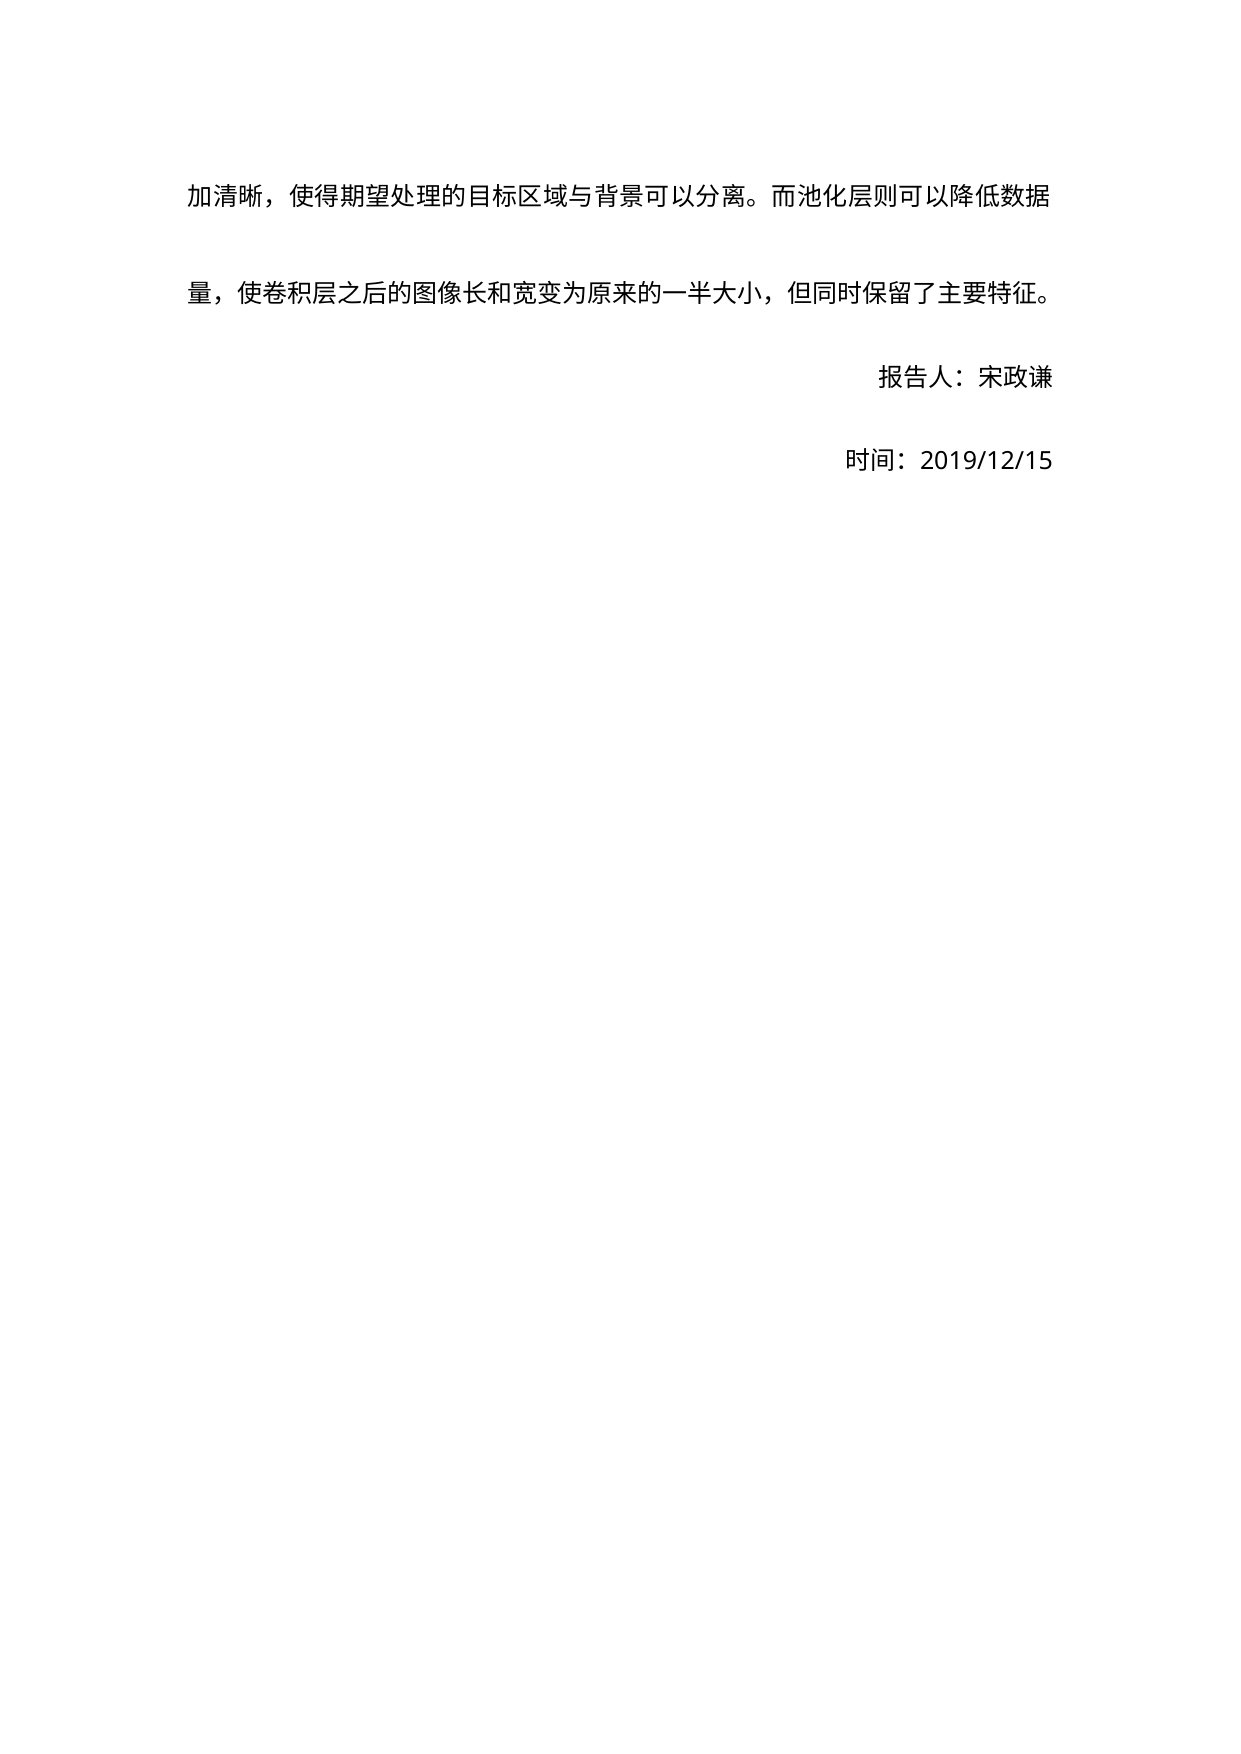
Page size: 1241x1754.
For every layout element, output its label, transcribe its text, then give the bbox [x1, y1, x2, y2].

text 时间：2019/12/15 [187, 426, 1053, 491]
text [187, 162, 1053, 324]
text 报告人：宋政谦 [187, 343, 1053, 408]
